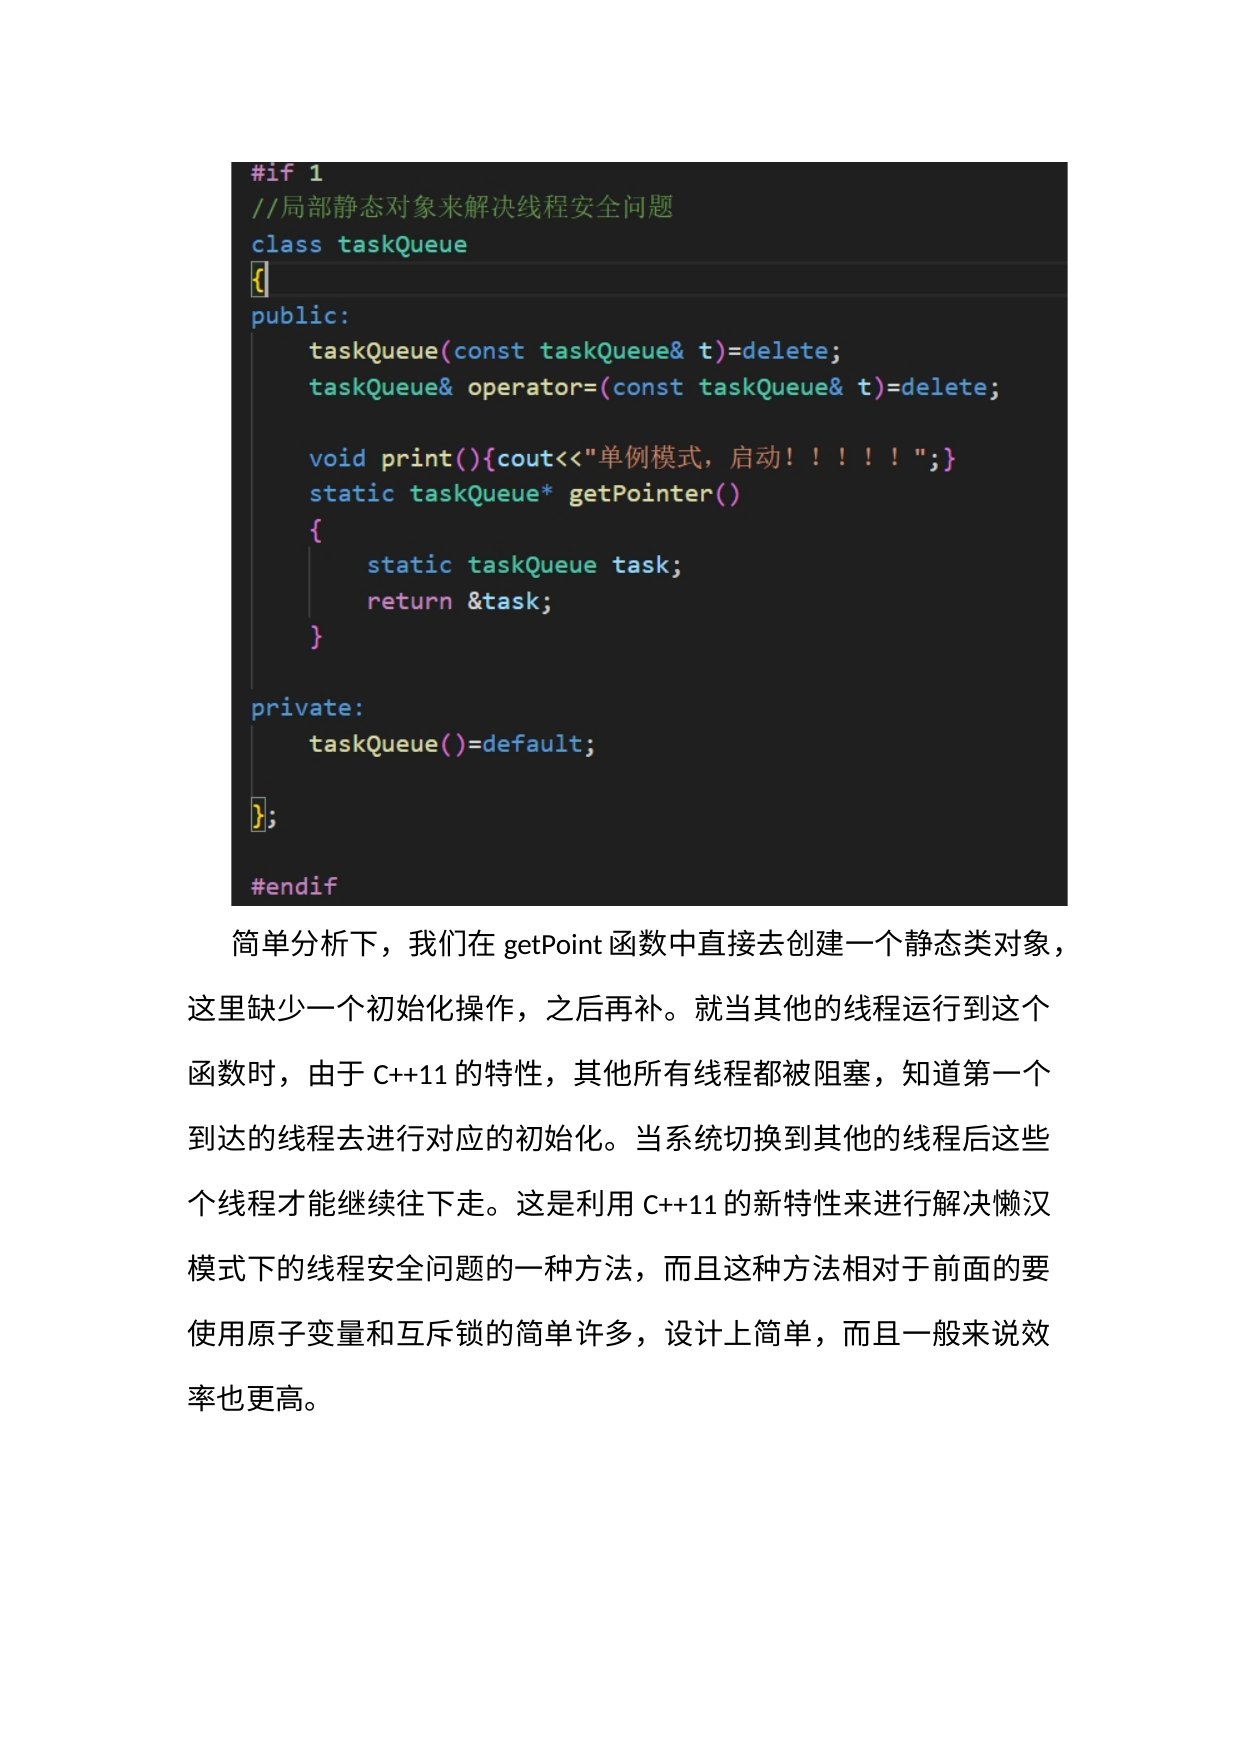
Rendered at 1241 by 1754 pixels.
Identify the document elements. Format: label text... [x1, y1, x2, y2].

picture [231, 162, 1068, 906]
text 简单分析下，我们在getPoint函数中直接去创建一个静态类对象，这里缺少一个初始化操作，之后再补。就当其他的线程运行到这个函数时，由于C++11的特性，其他所有线程都被阻塞，知道第一个到达的线程去进行对应的初始化。当系统切换到其他的线程后这些个线程才能继续往下走。这是利用C++11的新特性来进行解决懒汉模式下的线程安全问题的一种方法，而且这种方法相对于前面的要使用原子变量和互斥锁的简单许多，设计上简单，而且一般来说效率也更高。 [187, 909, 1053, 1429]
